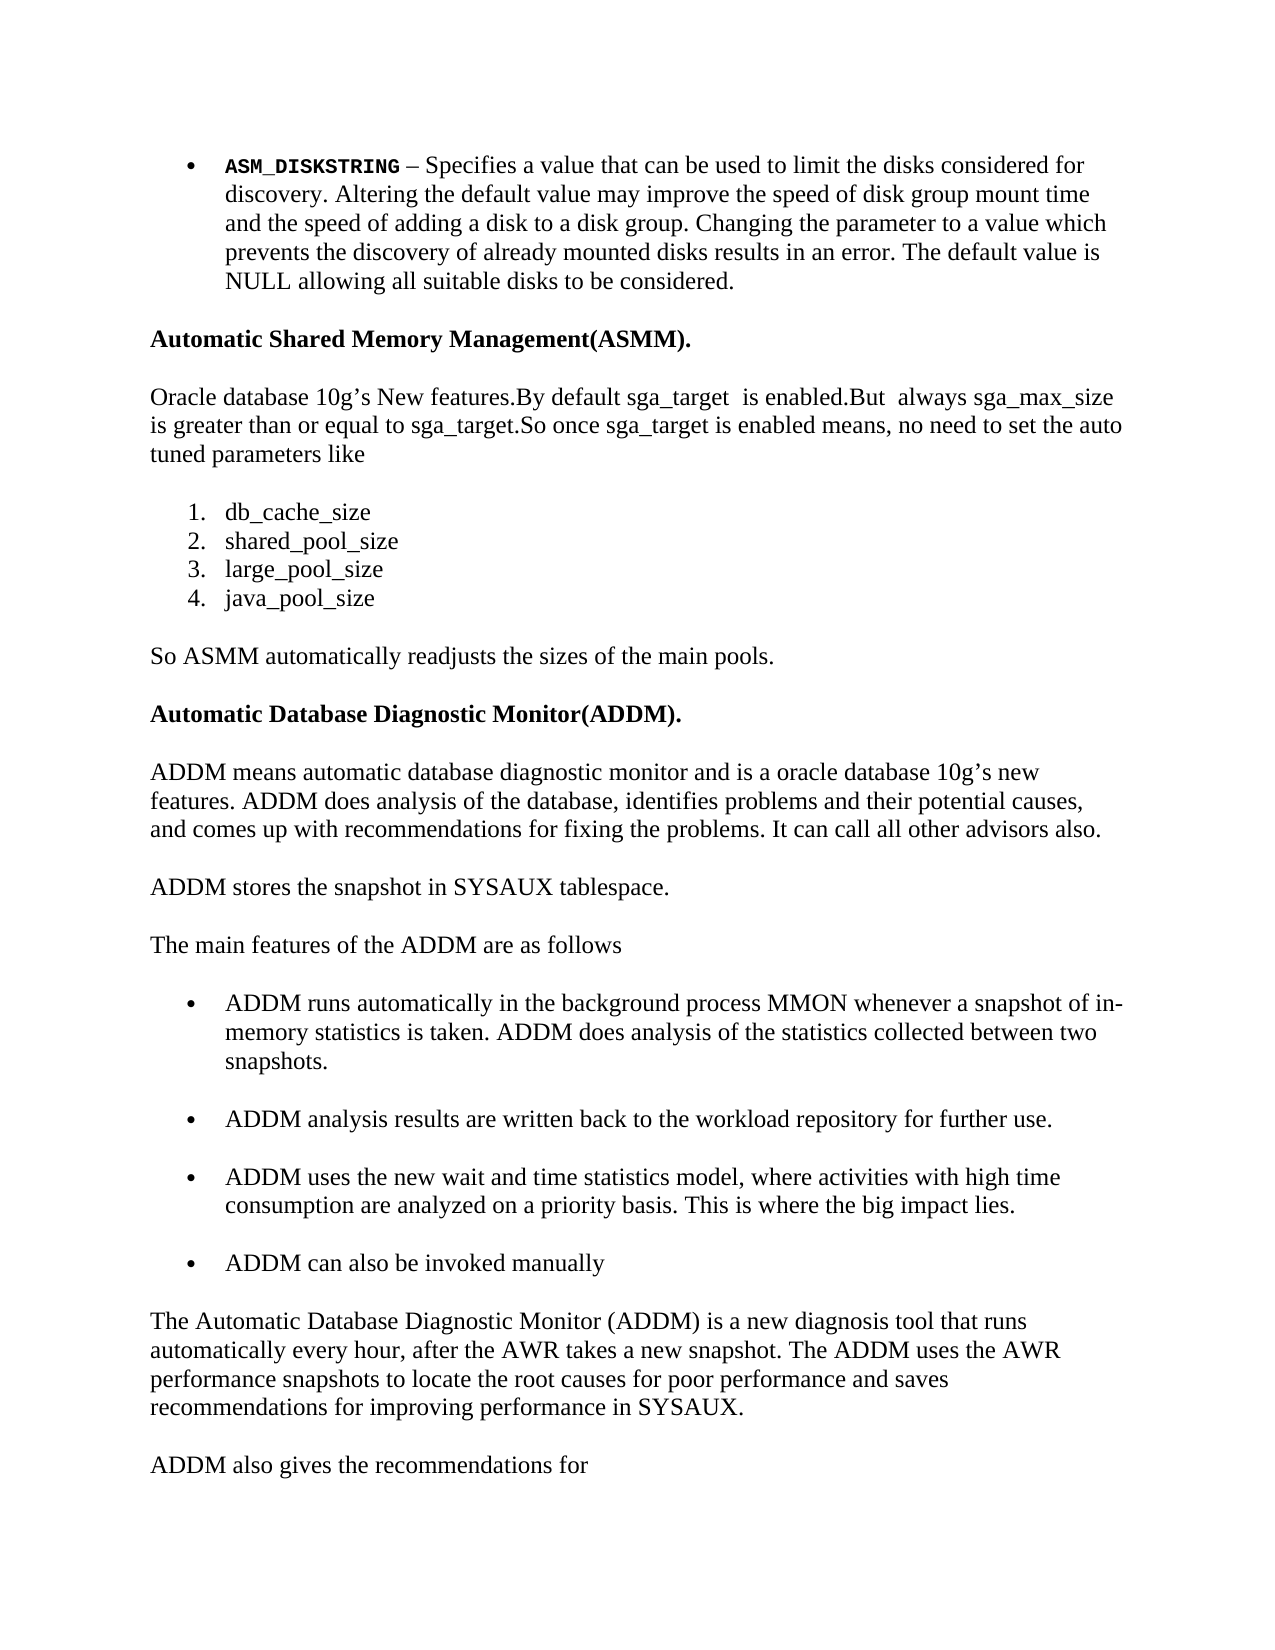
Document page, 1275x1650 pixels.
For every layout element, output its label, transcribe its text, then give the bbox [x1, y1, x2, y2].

text ADDM also gives the recommendations for [150, 1450, 1125, 1479]
text Automatic Database Diagnostic Monitor(ADDM). [150, 699, 1125, 728]
list db_cache_size [187, 497, 1125, 526]
text ADDM stores the snapshot in SYSAUX tablespace. [150, 872, 1125, 901]
text The main features of the ADDM are as follows [150, 930, 1125, 959]
list java_pool_size [187, 583, 1125, 612]
text Automatic Shared Memory Management(ASMM). [150, 324, 1125, 352]
list ADDM can also be invoked manually [187, 1248, 1125, 1277]
list ADDM analysis results are written back to the workload repository for further use. [187, 1104, 1125, 1132]
text The Automatic Database Diagnostic Monitor (ADDM) is a new diagnosis tool that runs automatically every hour, after the AWR takes a new snapshot. The ADDM uses the AWR performance snapshots to locate the root causes for poor performance and saves recommendations for improving performance in SYSAUX. [150, 1306, 1125, 1421]
list large_pool_size [187, 554, 1125, 583]
list ADDM uses the new wait and time statistics model, where activities with high time consumption are analyzed on a priority basis. This is where the big impact lies. [187, 1162, 1125, 1219]
list ADDM runs automatically in the background process MMON whenever a snapshot of in-memory statistics is taken. ADDM does analysis of the statistics collected between two snapshots. [187, 988, 1125, 1074]
text So ASMM automatically readjusts the sizes of the main pools. [150, 641, 1125, 670]
list shared_pool_size [187, 526, 1125, 554]
list ASM_DISKSTRING – Specifies a value that can be used to limit the disks considered for discovery. Altering the default value may improve the speed of disk group mount time and the speed of adding a disk to a disk group. Changing the parameter to a value which prevents the discovery of already mounted disks results in an error. The default value is NULL allowing all suitable disks to be considered. [187, 150, 1125, 294]
text ADDM means automatic database diagnostic monitor and is a oracle database 10g’s new features. ADDM does analysis of the database, identifies problems and their potential causes, and comes up with recommendations for fixing the problems. It can call all other advisors also. [150, 757, 1125, 843]
text Oracle database 10g’s New features.By default sga_target is enabled.But always sga_max_size is greater than or equal to sga_target.So once sga_target is enabled means, no need to set the auto tuned parameters like [150, 382, 1125, 468]
